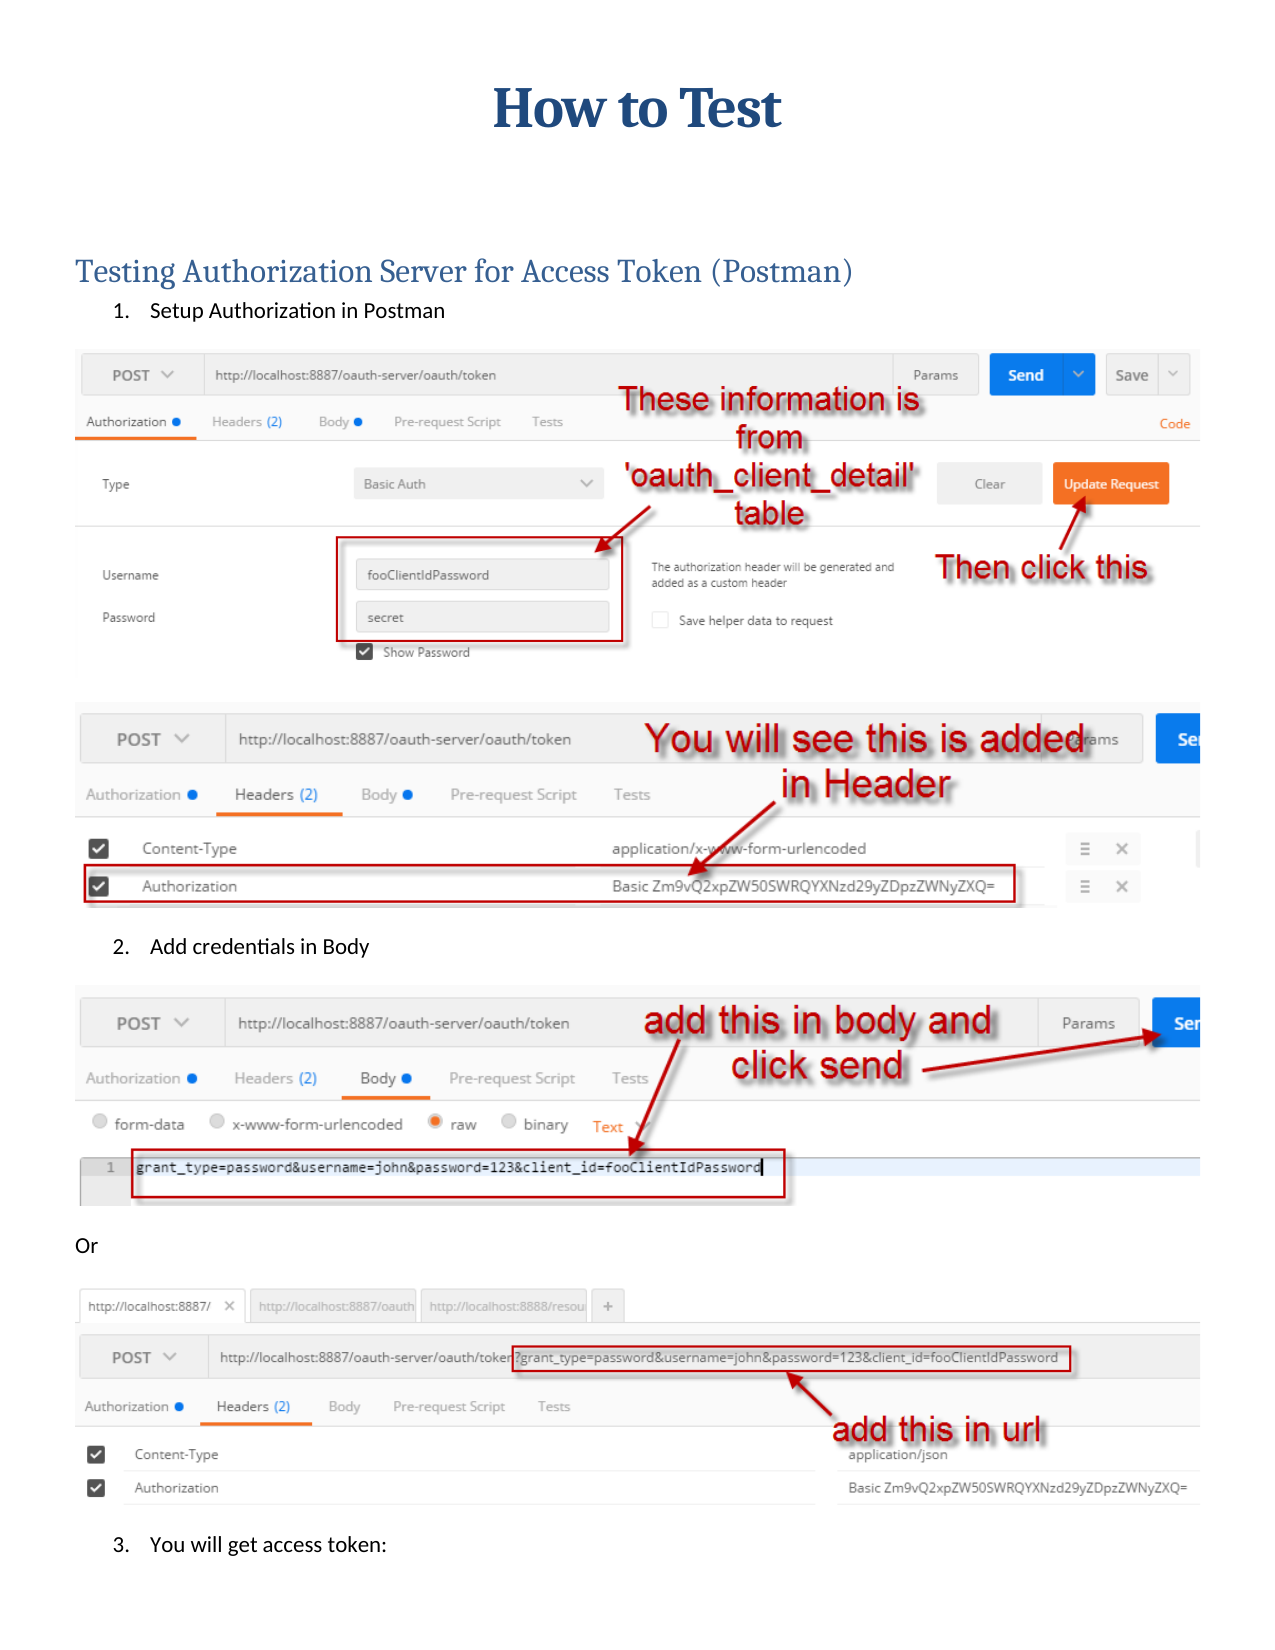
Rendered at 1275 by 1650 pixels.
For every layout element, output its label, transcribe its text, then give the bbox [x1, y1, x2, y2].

list You will get access token: [112, 1530, 1200, 1558]
text Or [75, 1231, 1200, 1259]
subtitle Testing Authorization Server for Access Token (Postman) [75, 252, 1200, 291]
list Setup Authorization in Postman [112, 296, 1200, 324]
list Add credentials in Body [112, 932, 1200, 961]
picture [75, 702, 1200, 908]
picture [75, 985, 1200, 1206]
title How to Test [75, 75, 1200, 142]
picture [75, 1283, 1200, 1506]
picture [75, 349, 1200, 678]
